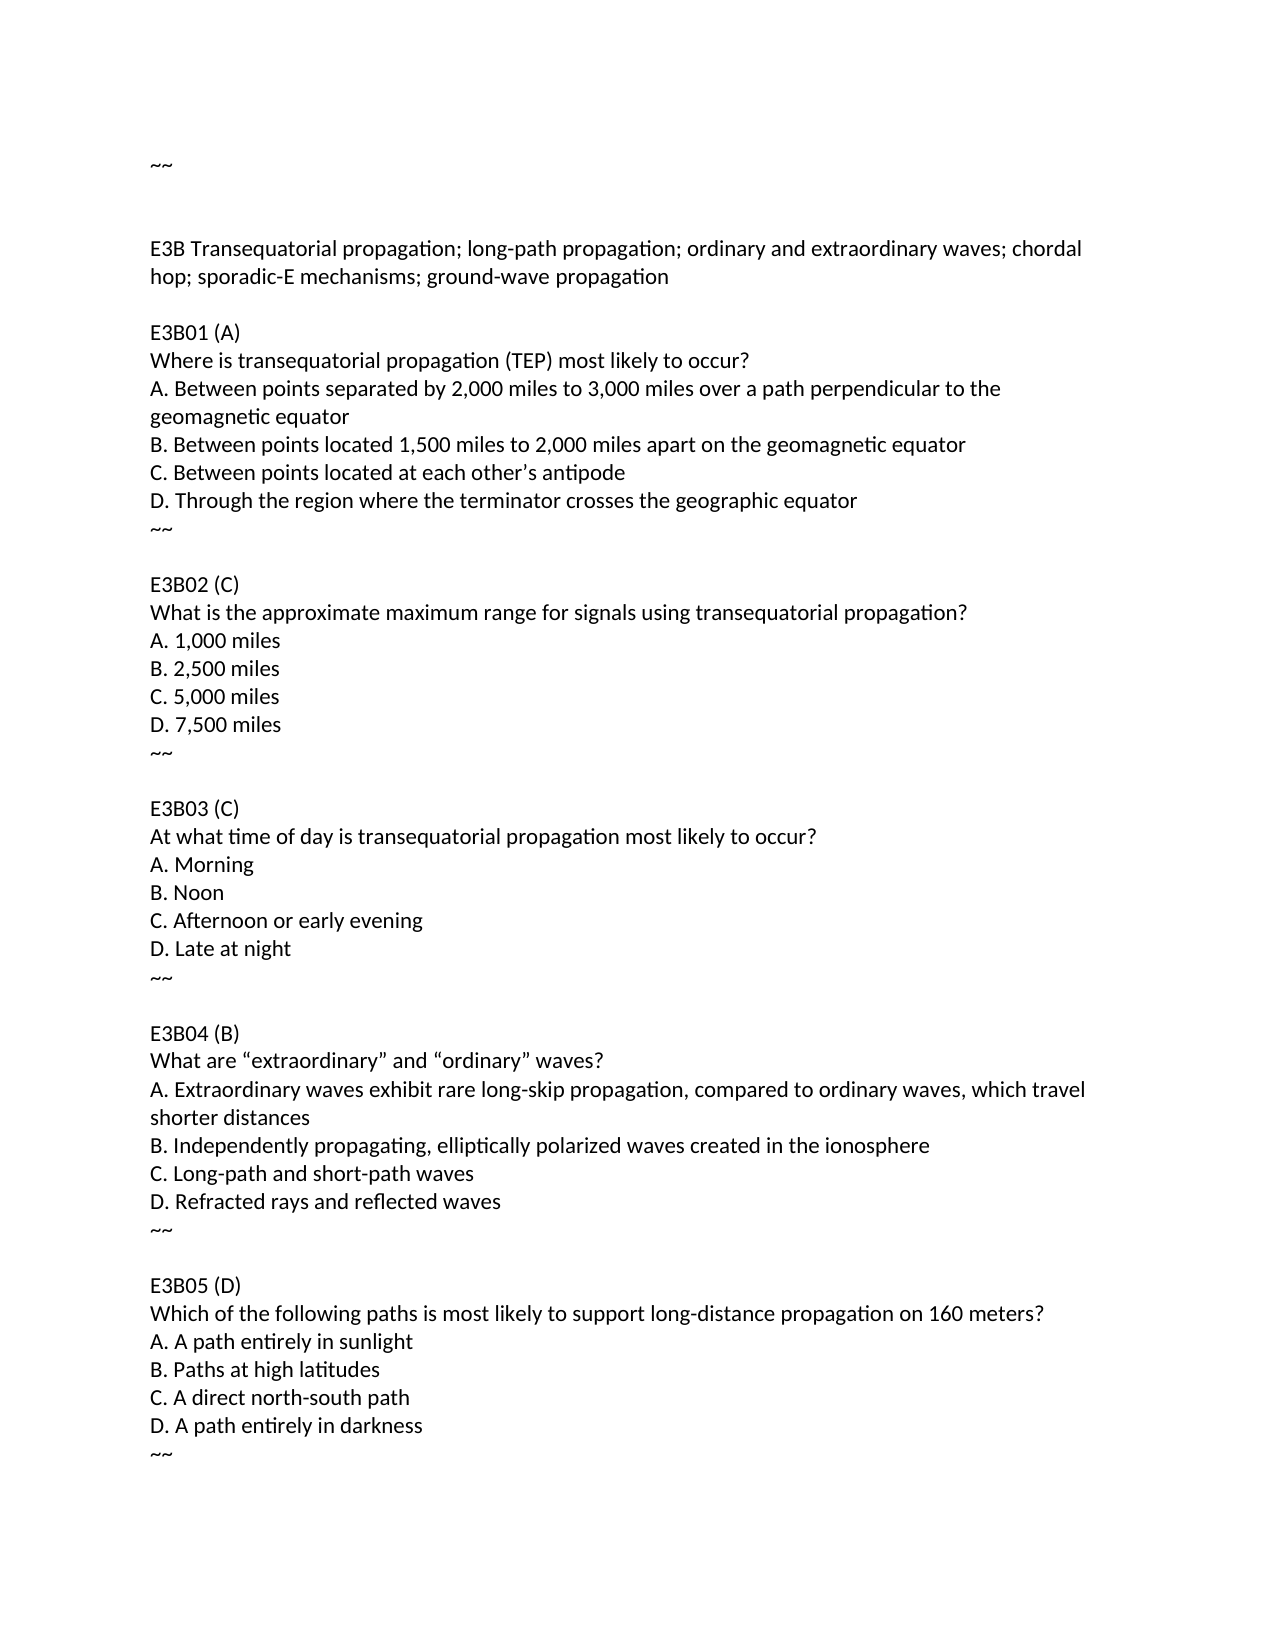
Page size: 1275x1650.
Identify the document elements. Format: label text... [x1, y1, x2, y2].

text D. Late at night [150, 934, 1125, 963]
text What are “extraordinary” and “ordinary” waves? [150, 1047, 1125, 1075]
text ~~ [150, 963, 1125, 991]
text ~~ [150, 1215, 1125, 1243]
text B. 2,500 miles [150, 654, 1125, 682]
text E3B Transequatorial propagation; long-path propagation; ordinary and extraordinary waves; chordal hop; sporadic-E mechanisms; ground-wave propagation [150, 234, 1125, 290]
text Which of the following paths is most likely to support long-distance propagation on 160 meters? [150, 1299, 1125, 1327]
text E3B03 (C) [150, 794, 1125, 822]
text ~~ [150, 1439, 1125, 1467]
text B. Noon [150, 878, 1125, 907]
text E3B04 (B) [150, 1019, 1125, 1047]
text B. Between points located 1,500 miles to 2,000 miles apart on the geomagnetic equator [150, 430, 1125, 458]
text C. Long-path and short-path waves [150, 1159, 1125, 1187]
text A. Extraordinary waves exhibit rare long-skip propagation, compared to ordinary waves, which travel shorter distances [150, 1075, 1125, 1131]
text A. Between points separated by 2,000 miles to 3,000 miles over a path perpendicular to the geomagnetic equator [150, 374, 1125, 430]
text A. A path entirely in sunlight [150, 1327, 1125, 1355]
text A. 1,000 miles [150, 626, 1125, 654]
text ~~ [150, 150, 1125, 178]
text C. A direct north-south path [150, 1383, 1125, 1411]
text B. Independently propagating, elliptically polarized waves created in the ionosphere [150, 1131, 1125, 1159]
text D. A path entirely in darkness [150, 1411, 1125, 1439]
text Where is transequatorial propagation (TEP) most likely to occur? [150, 346, 1125, 374]
text At what time of day is transequatorial propagation most likely to occur? [150, 822, 1125, 851]
text ~~ [150, 738, 1125, 766]
text A. Morning [150, 851, 1125, 878]
text E3B01 (A) [150, 318, 1125, 346]
text What is the approximate maximum range for signals using transequatorial propagation? [150, 598, 1125, 626]
text D. 7,500 miles [150, 710, 1125, 738]
text C. 5,000 miles [150, 682, 1125, 710]
text E3B02 (C) [150, 570, 1125, 598]
text B. Paths at high latitudes [150, 1355, 1125, 1383]
text E3B05 (D) [150, 1271, 1125, 1299]
text D. Through the region where the terminator crosses the geographic equator [150, 486, 1125, 514]
text ~~ [150, 514, 1125, 542]
text C. Afternoon or early evening [150, 907, 1125, 934]
text C. Between points located at each other’s antipode [150, 458, 1125, 486]
text D. Refracted rays and reflected waves [150, 1187, 1125, 1215]
